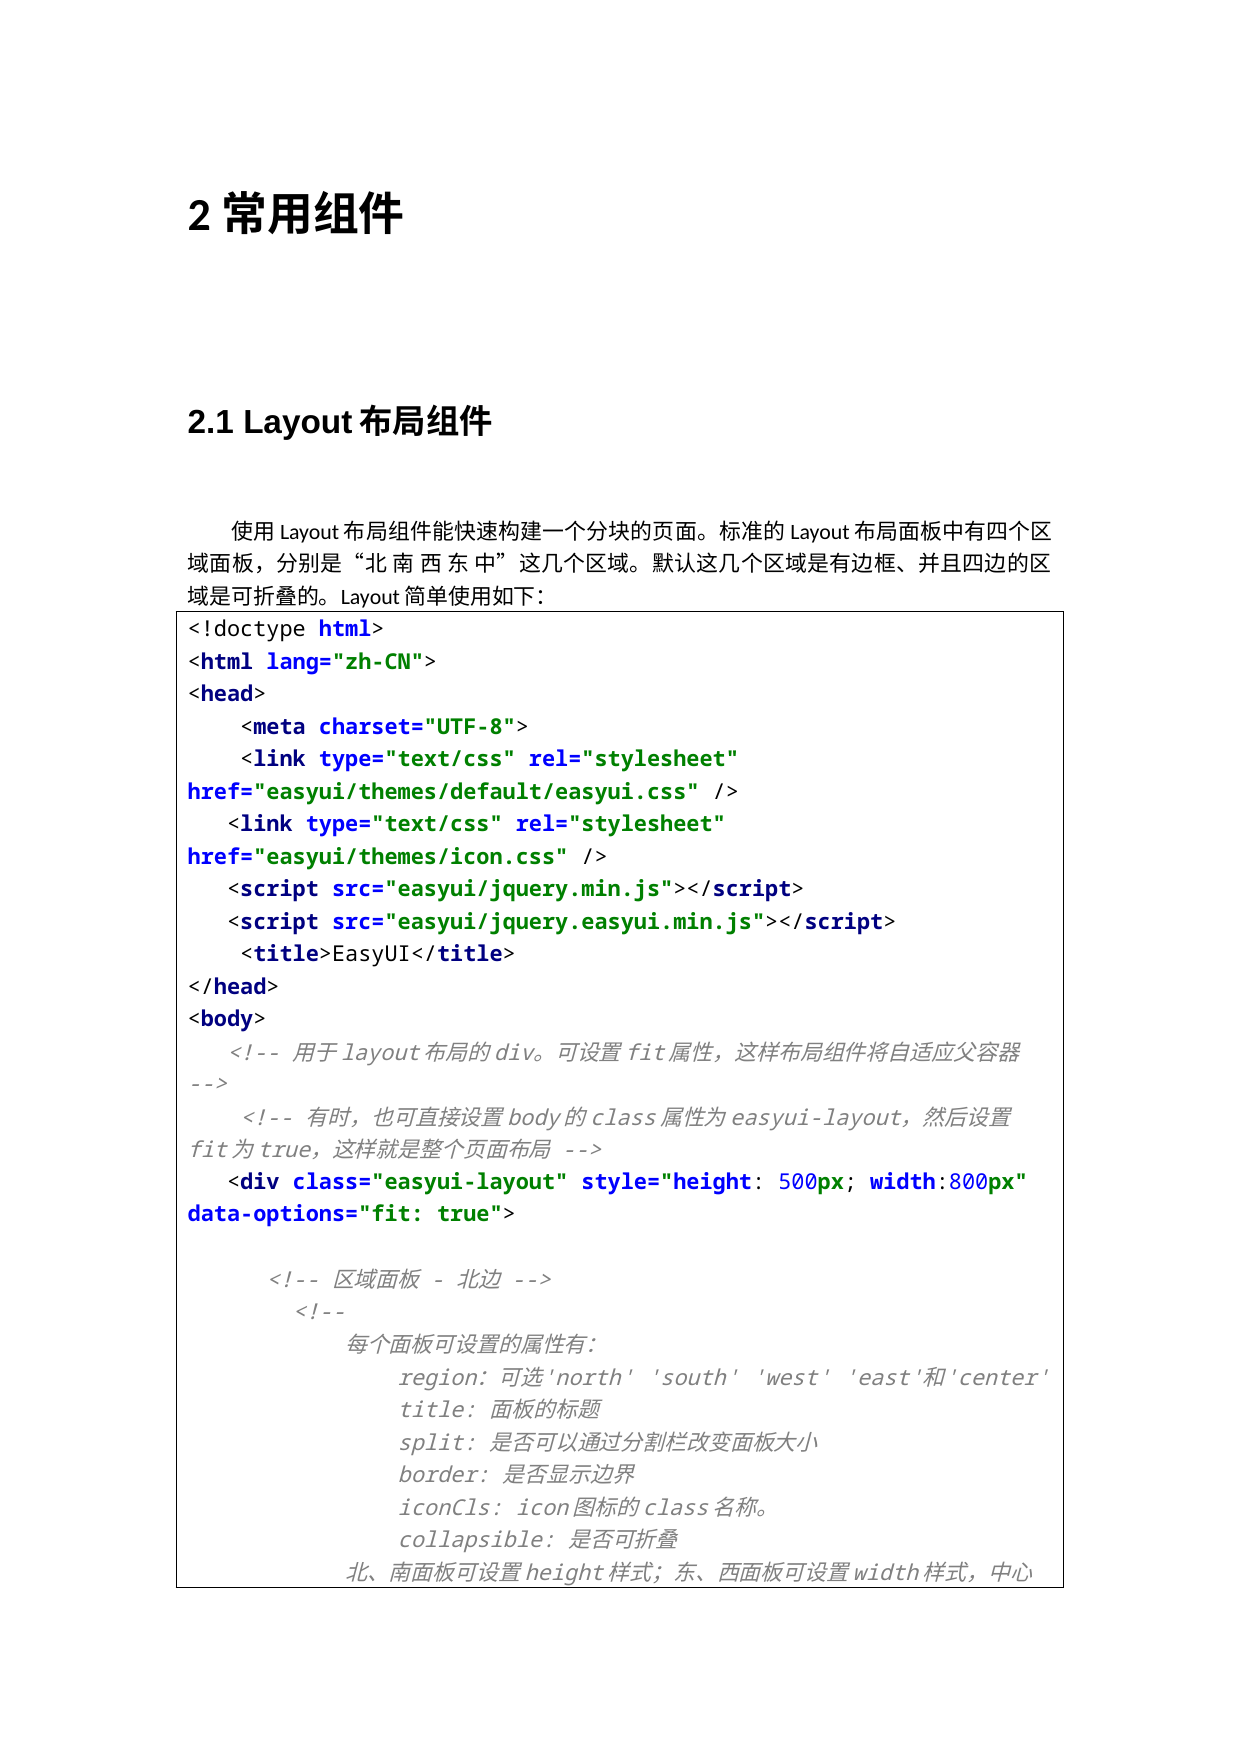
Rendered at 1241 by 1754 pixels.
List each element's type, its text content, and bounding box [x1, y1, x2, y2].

subtitle 2.1 Layout布局组件 [187, 387, 1053, 452]
text 使用Layout布局组件能快速构建一个分块的页面。标准的Layout布局面板中有四个区域面板，分别是“北 南 西 东 中”这几个区域。默认这几个区域是有边框、并且四边的区域是可折叠的。Layout简单使用如下： [187, 513, 1053, 611]
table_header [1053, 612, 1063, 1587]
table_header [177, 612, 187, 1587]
subtitle 2 常用组件 [187, 162, 1053, 259]
